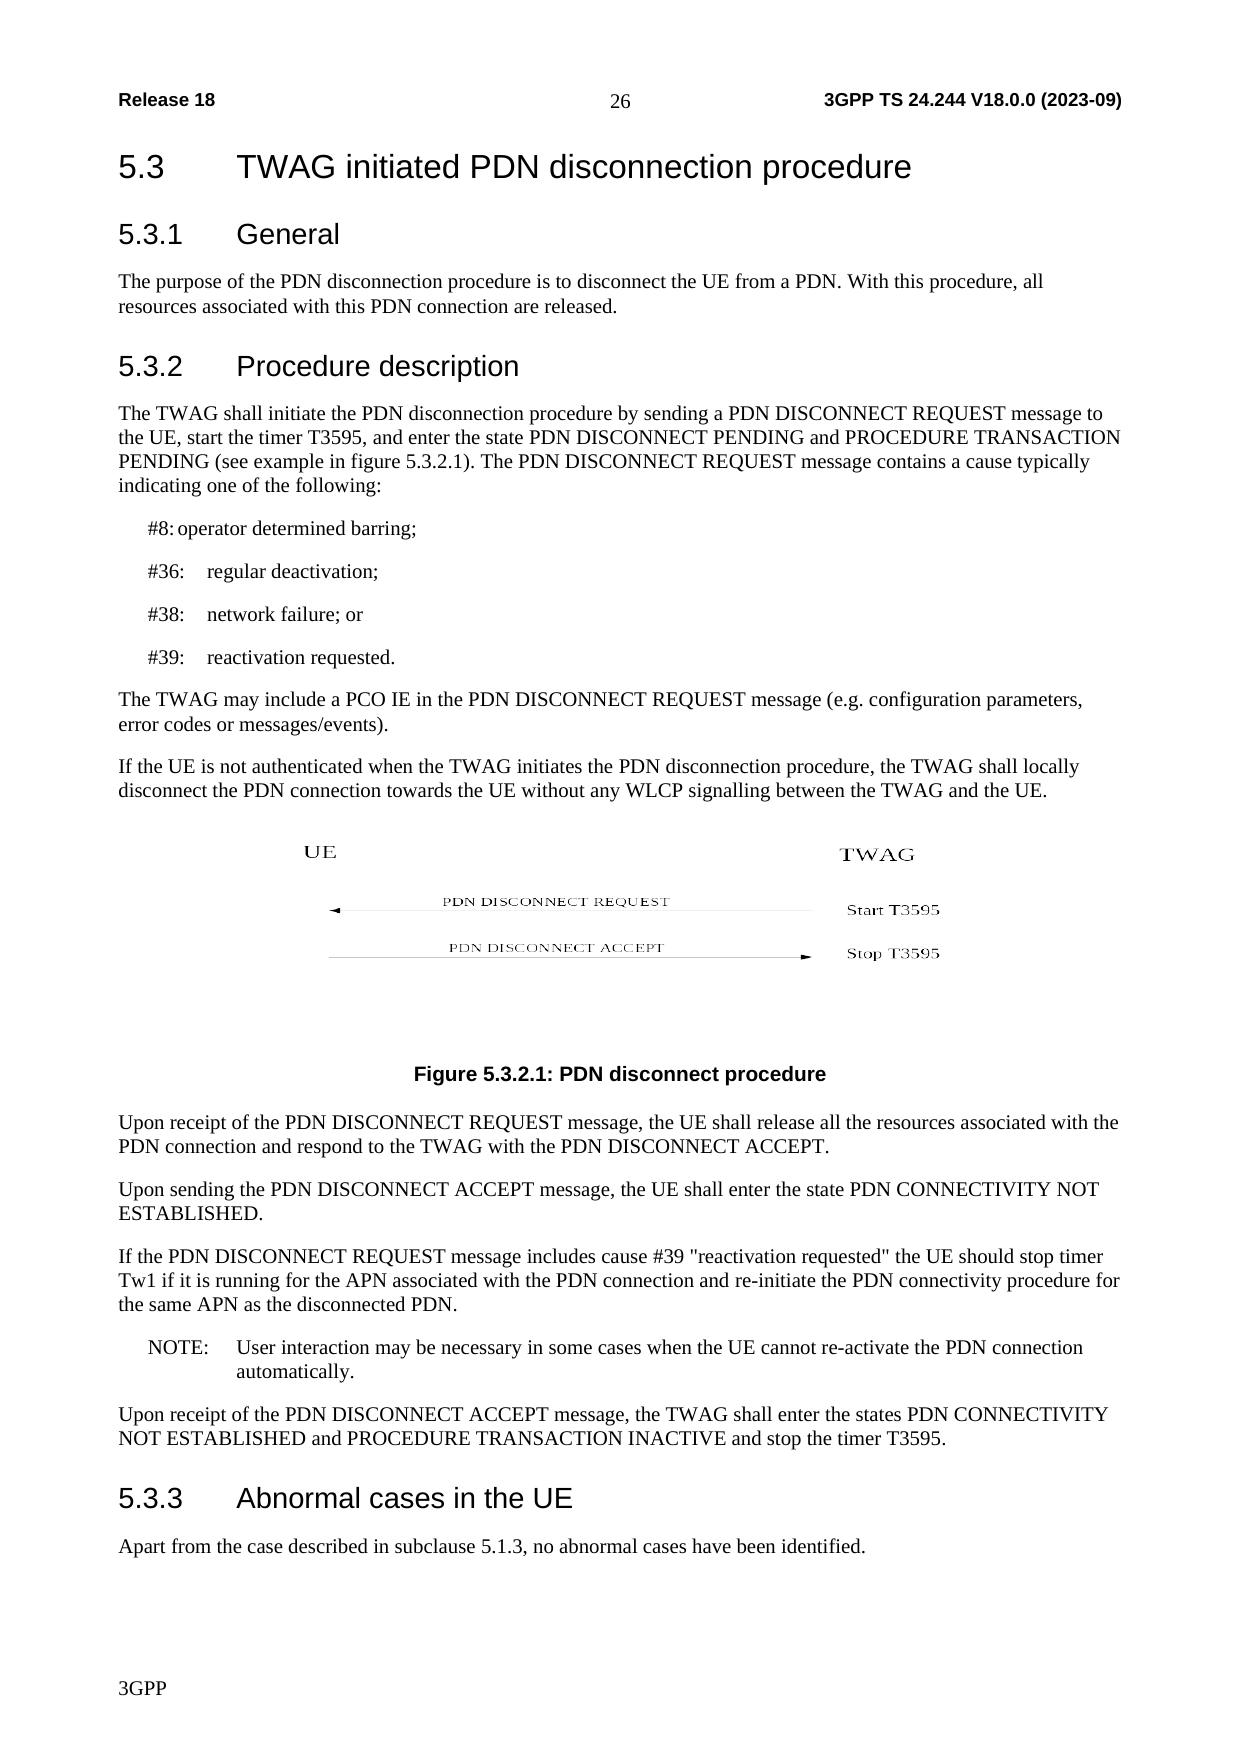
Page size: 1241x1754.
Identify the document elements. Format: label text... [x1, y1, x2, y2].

text Apart from the case described in subclause 5.1.3, no abnormal cases have been identified. [118, 1533, 1122, 1558]
text Upon receipt of the PDN DISCONNECT REQUEST message, the UE shall release all the resources associated with the PDN connection and respond to the TWAG with the PDN DISCONNECT ACCEPT. [118, 1110, 1122, 1158]
text If the PDN DISCONNECT REQUEST message includes cause #39 "reactivation requested" the UE should stop timer Tw1 if it is running for the APN associated with the PDN connection and re-initiate the PDN connectivity procedure for the same APN as the disconnected PDN. [118, 1244, 1122, 1316]
text Figure 5.3.2.1: PDN disconnect procedure [118, 1061, 1122, 1085]
text #38: network failure; or [148, 602, 1122, 626]
text Upon sending the PDN DISCONNECT ACCEPT message, the UE shall enter the state PDN CONNECTIVITY NOT ESTABLISHED. [118, 1177, 1122, 1225]
text The TWAG may include a PCO IE in the PDN DISCONNECT REQUEST message (e.g. configuration parameters, error codes or messages/events). [118, 687, 1122, 736]
text #39: reactivation requested. [148, 644, 1122, 669]
subtitle 5.3.2 Procedure description [118, 349, 1122, 382]
subtitle 5.3 TWAG initiated PDN disconnection procedure [118, 147, 1122, 186]
subtitle 5.3.1 General [118, 217, 1122, 251]
text NOTE: User interaction may be necessary in some cases when the UE cannot re-activate the PDN connection automatically. [148, 1335, 1122, 1383]
text The purpose of the PDN disconnection procedure is to disconnect the UE from a PDN. With this procedure, all resources associated with this PDN connection are released. [118, 269, 1122, 318]
subtitle 5.3.3 Abnormal cases in the UE [118, 1481, 1122, 1515]
text The TWAG shall initiate the PDN disconnection procedure by sending a PDN DISCONNECT REQUEST message to the UE, start the timer T3595, and enter the state PDN DISCONNECT PENDING and PROCEDURE TRANSACTION PENDING (see example in figure 5.3.2.1). The PDN DISCONNECT REQUEST message contains a cause typically indicating one of the following: [118, 401, 1122, 497]
text #36: regular deactivation; [148, 559, 1122, 583]
text Upon receipt of the PDN DISCONNECT ACCEPT message, the TWAG shall enter the states PDN CONNECTIVITY NOT ESTABLISHED and PROCEDURE TRANSACTION INACTIVE and stop the timer T3595. [118, 1402, 1122, 1450]
text If the UE is not authenticated when the TWAG initiates the PDN disconnection procedure, the TWAG shall locally disconnect the PDN connection towards the UE without any WLCP signalling between the TWAG and the UE. [118, 754, 1122, 802]
text #8: operator determined barring; [148, 516, 1122, 540]
